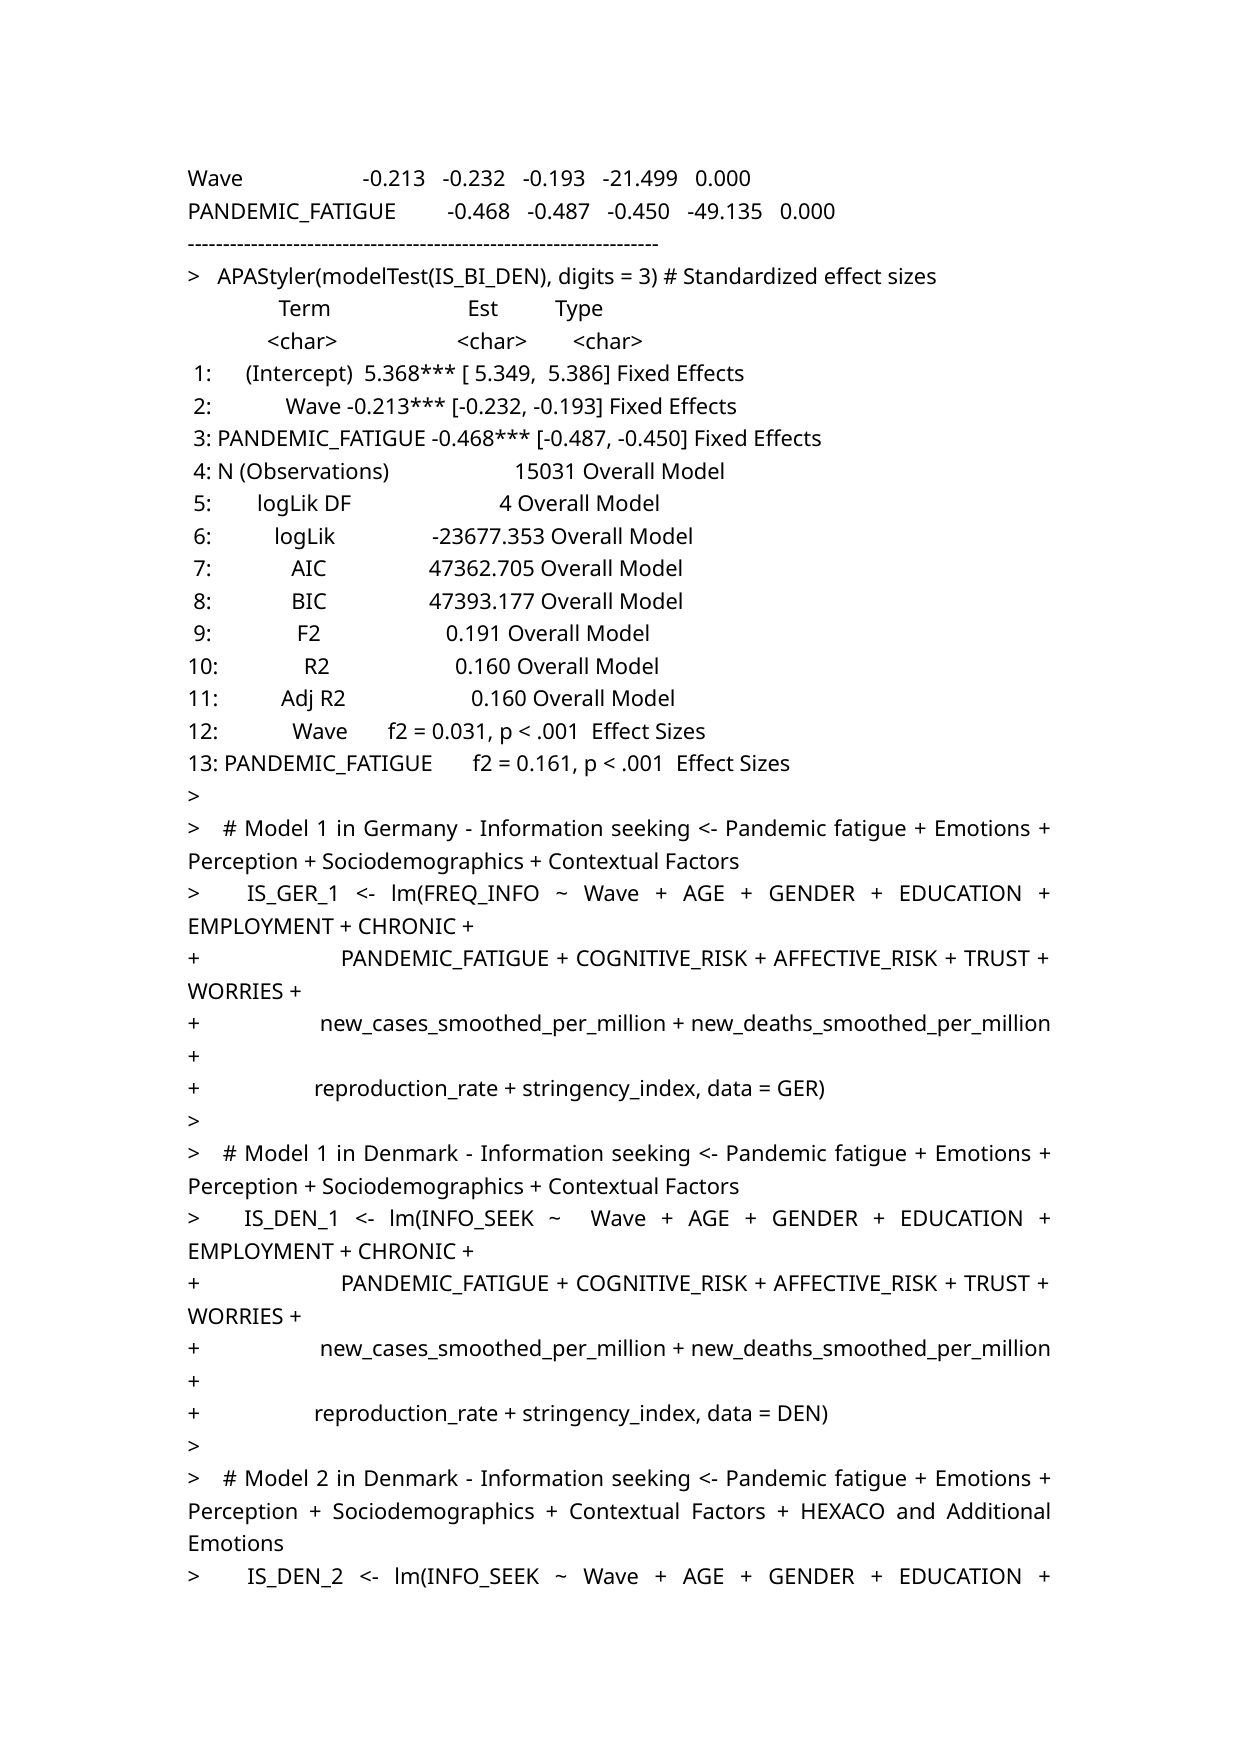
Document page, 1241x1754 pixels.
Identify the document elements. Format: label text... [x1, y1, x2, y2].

text PANDEMIC_FATIGUE -0.468 -0.487 -0.450 -49.135 0.000 [187, 194, 1053, 227]
text + PANDEMIC_FATIGUE + COGNITIVE_RISK + AFFECTIVE_RISK + TRUST + WORRIES + [187, 942, 1053, 1007]
text Term Est Type [187, 292, 1053, 324]
text > [187, 779, 1053, 812]
text 5: logLik DF 4 Overall Model [187, 487, 1053, 519]
text + PANDEMIC_FATIGUE + COGNITIVE_RISK + AFFECTIVE_RISK + TRUST + WORRIES + [187, 1267, 1053, 1332]
text + reproduction_rate + stringency_index, data = GER) [187, 1072, 1053, 1104]
text > [187, 1429, 1053, 1462]
text > # Model 1 in Germany - Information seeking <- Pandemic fatigue + Emotions + Perception + Sociodemographics + Contextual Factors [187, 812, 1053, 877]
text 8: BIC 47393.177 Overall Model [187, 584, 1053, 617]
text > # Model 2 in Denmark - Information seeking <- Pandemic fatigue + Emotions + Perception + Sociodemographics + Contextual Factors + HEXACO and Additional Emotions [187, 1462, 1053, 1559]
text + new_cases_smoothed_per_million + new_deaths_smoothed_per_million + [187, 1007, 1053, 1072]
text 10: R2 0.160 Overall Model [187, 649, 1053, 682]
text 4: N (Observations) 15031 Overall Model [187, 454, 1053, 487]
text 7: AIC 47362.705 Overall Model [187, 552, 1053, 584]
text 3: PANDEMIC_FATIGUE -0.468*** [-0.487, -0.450] Fixed Effects [187, 422, 1053, 454]
text 2: Wave -0.213*** [-0.232, -0.193] Fixed Effects [187, 389, 1053, 422]
text 6: logLik -23677.353 Overall Model [187, 519, 1053, 552]
text > IS_GER_1 <- lm(FREQ_INFO ~ Wave + AGE + GENDER + EDUCATION + EMPLOYMENT + CHRONIC + [187, 877, 1053, 942]
text > [187, 1104, 1053, 1137]
text <char> <char> <char> [187, 324, 1053, 357]
text Wave -0.213 -0.232 -0.193 -21.499 0.000 [187, 162, 1053, 194]
text > APAStyler(modelTest(IS_BI_DEN), digits = 3) # Standardized effect sizes [187, 259, 1053, 292]
text + reproduction_rate + stringency_index, data = DEN) [187, 1397, 1053, 1429]
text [187, 227, 1053, 259]
text 1: (Intercept) 5.368*** [ 5.349, 5.386] Fixed Effects [187, 357, 1053, 389]
text > IS_DEN_1 <- lm(INFO_SEEK ~ Wave + AGE + GENDER + EDUCATION + EMPLOYMENT + CHRONIC + [187, 1202, 1053, 1267]
text > # Model 1 in Denmark - Information seeking <- Pandemic fatigue + Emotions + Perception + Sociodemographics + Contextual Factors [187, 1137, 1053, 1202]
text 13: PANDEMIC_FATIGUE f2 = 0.161, p < .001 Effect Sizes [187, 747, 1053, 779]
text + new_cases_smoothed_per_million + new_deaths_smoothed_per_million + [187, 1332, 1053, 1397]
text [187, 1559, 1053, 1592]
text 12: Wave f2 = 0.031, p < .001 Effect Sizes [187, 714, 1053, 747]
text 11: Adj R2 0.160 Overall Model [187, 682, 1053, 714]
text 9: F2 0.191 Overall Model [187, 617, 1053, 649]
